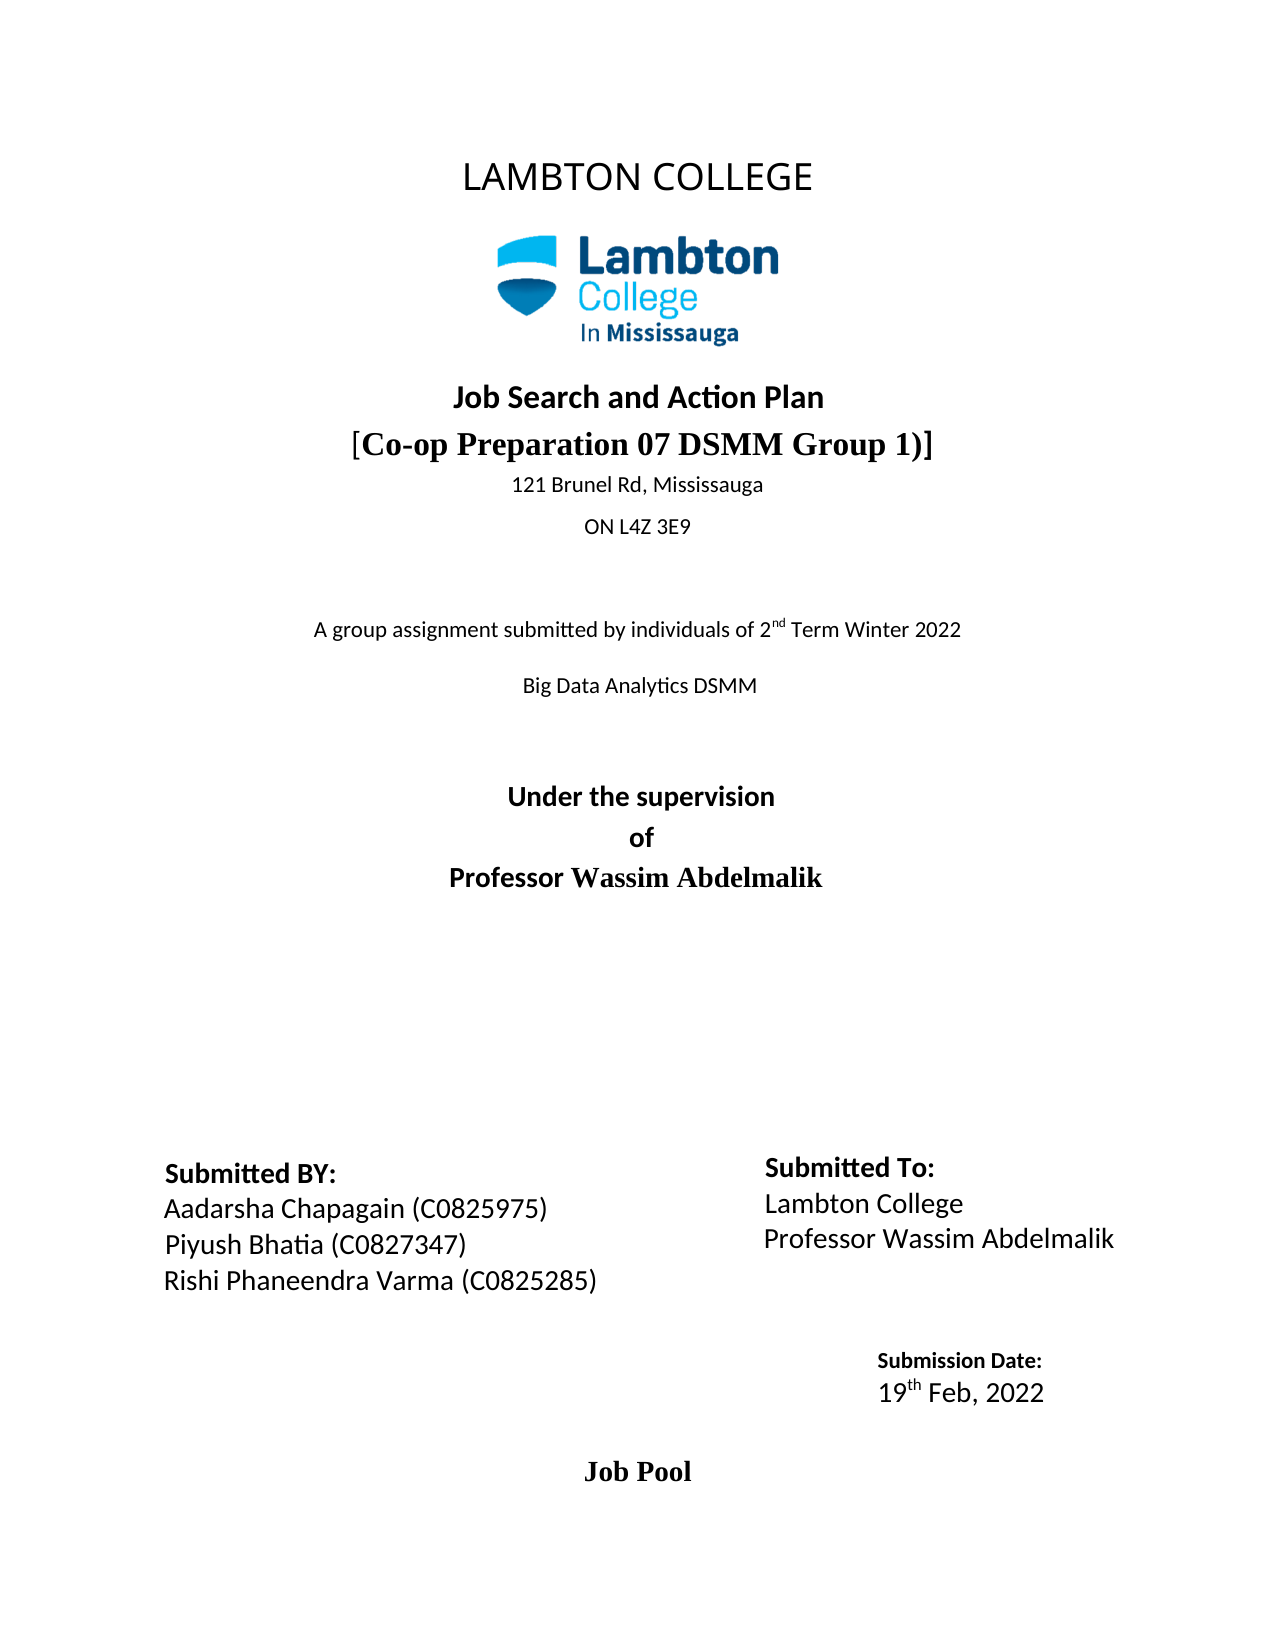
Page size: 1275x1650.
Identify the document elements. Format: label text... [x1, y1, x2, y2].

text ON L4Z 3E9 [150, 512, 1125, 540]
text Job Search and Action Plan [151, 376, 1127, 417]
text LAMBTON COLLEGE [150, 150, 1125, 201]
text Big Data Analytics DSMM [150, 671, 1125, 699]
text of [449, 819, 834, 854]
text Professor Wassim Abdelmalik [449, 859, 834, 895]
text Under the supervision [449, 778, 834, 814]
text [Co-op Preparation 07 DSMM Group 1)] [150, 423, 1127, 464]
picture [496, 235, 779, 347]
text Job Pool [150, 1454, 1125, 1487]
text A group assignment submitted by individuals of 2nd Term Winter 2022 [150, 615, 1125, 643]
text 121 Brunel Rd, Mississauga [150, 470, 1125, 498]
